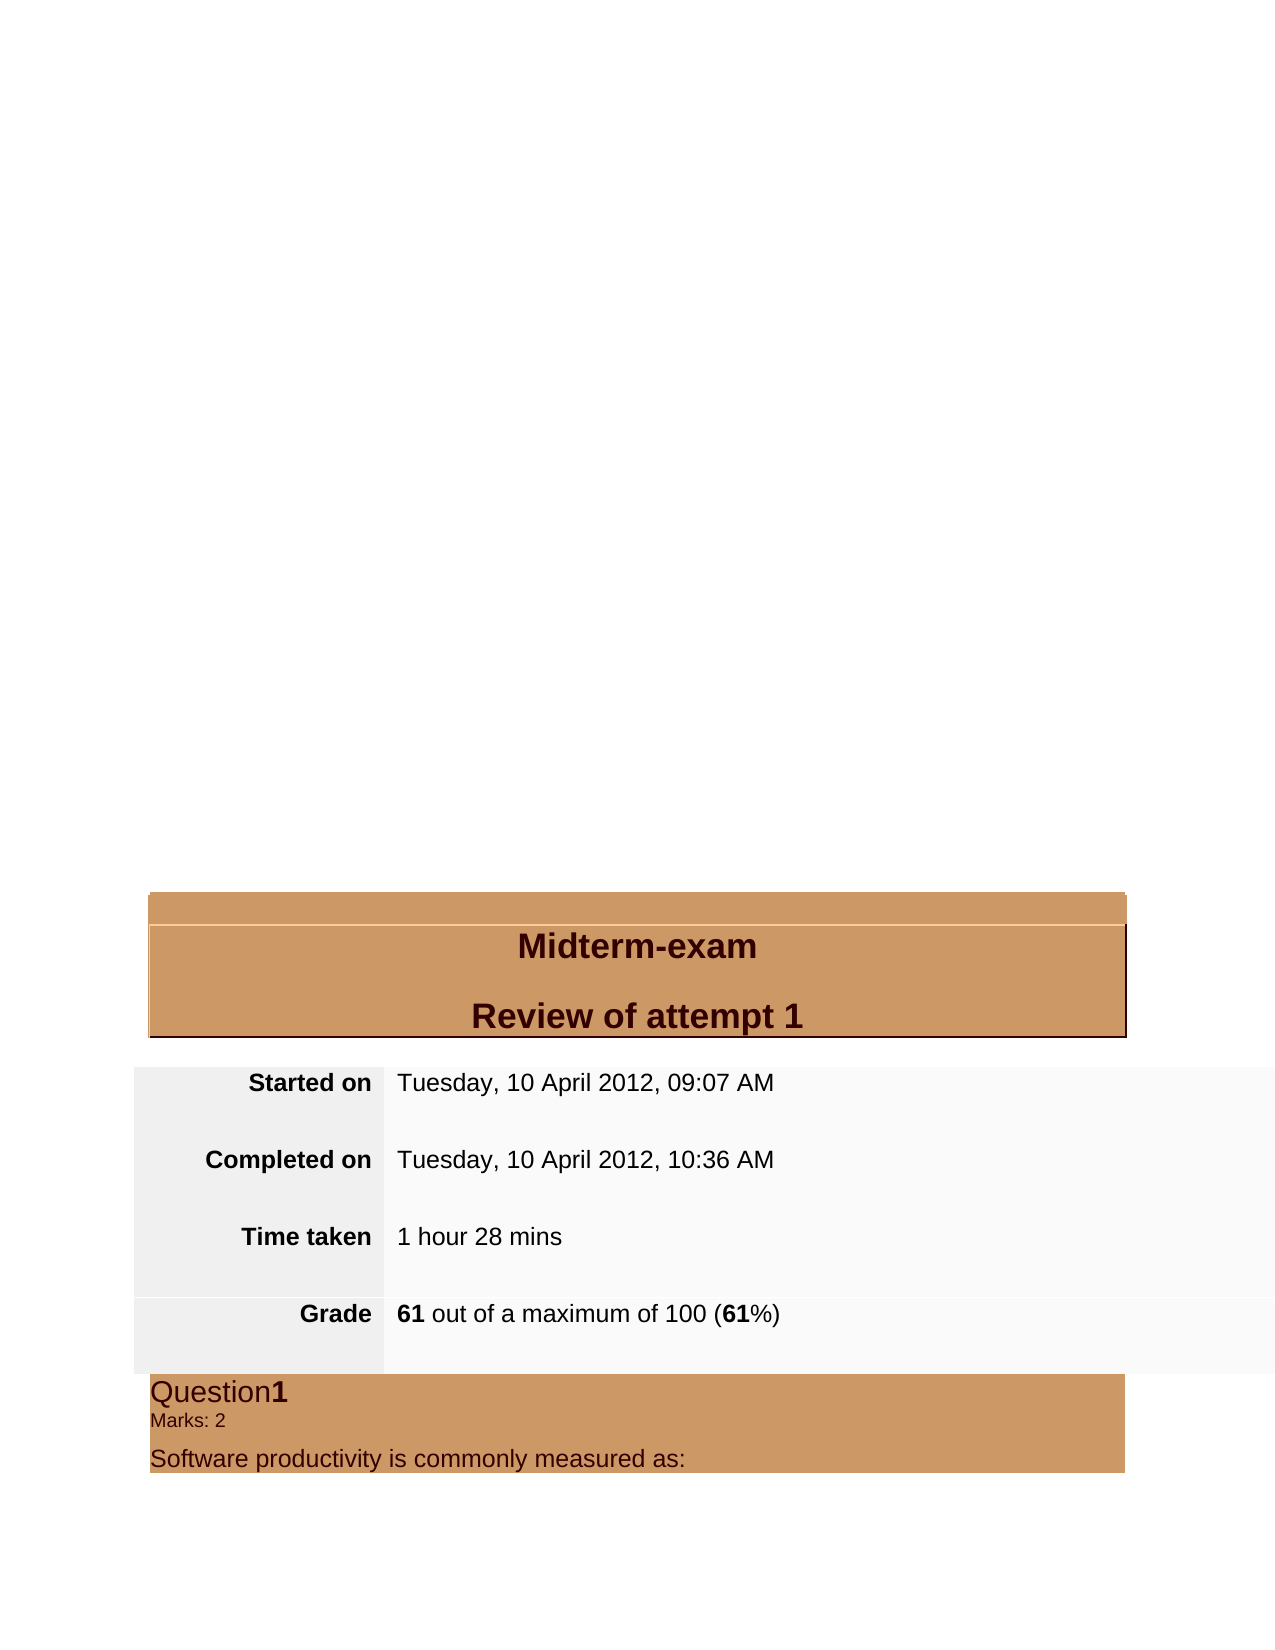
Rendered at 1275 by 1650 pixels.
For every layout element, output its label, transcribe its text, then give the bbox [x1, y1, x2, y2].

table_header Tuesday, 10 April 2012, 09:07 AM [384, 1067, 1275, 1144]
table_cell Tuesday, 10 April 2012, 10:36 AM [384, 1144, 1275, 1221]
table_cell Completed on [134, 1144, 384, 1221]
text Marks: 2 [150, 1409, 1125, 1432]
table_cell 61 out of a maximum of 100 (61%) [384, 1298, 1275, 1374]
text Question1 [150, 1374, 1125, 1409]
table_cell Time taken [134, 1221, 384, 1297]
text Software productivity is commonly measured as: [150, 1444, 1125, 1473]
table_cell Grade [134, 1298, 384, 1374]
text Review of attempt 1 [150, 994, 1125, 1036]
text Midterm-exam [150, 926, 1125, 966]
table_header Started on [134, 1067, 384, 1144]
table_cell 1 hour 28 mins [384, 1221, 1275, 1297]
